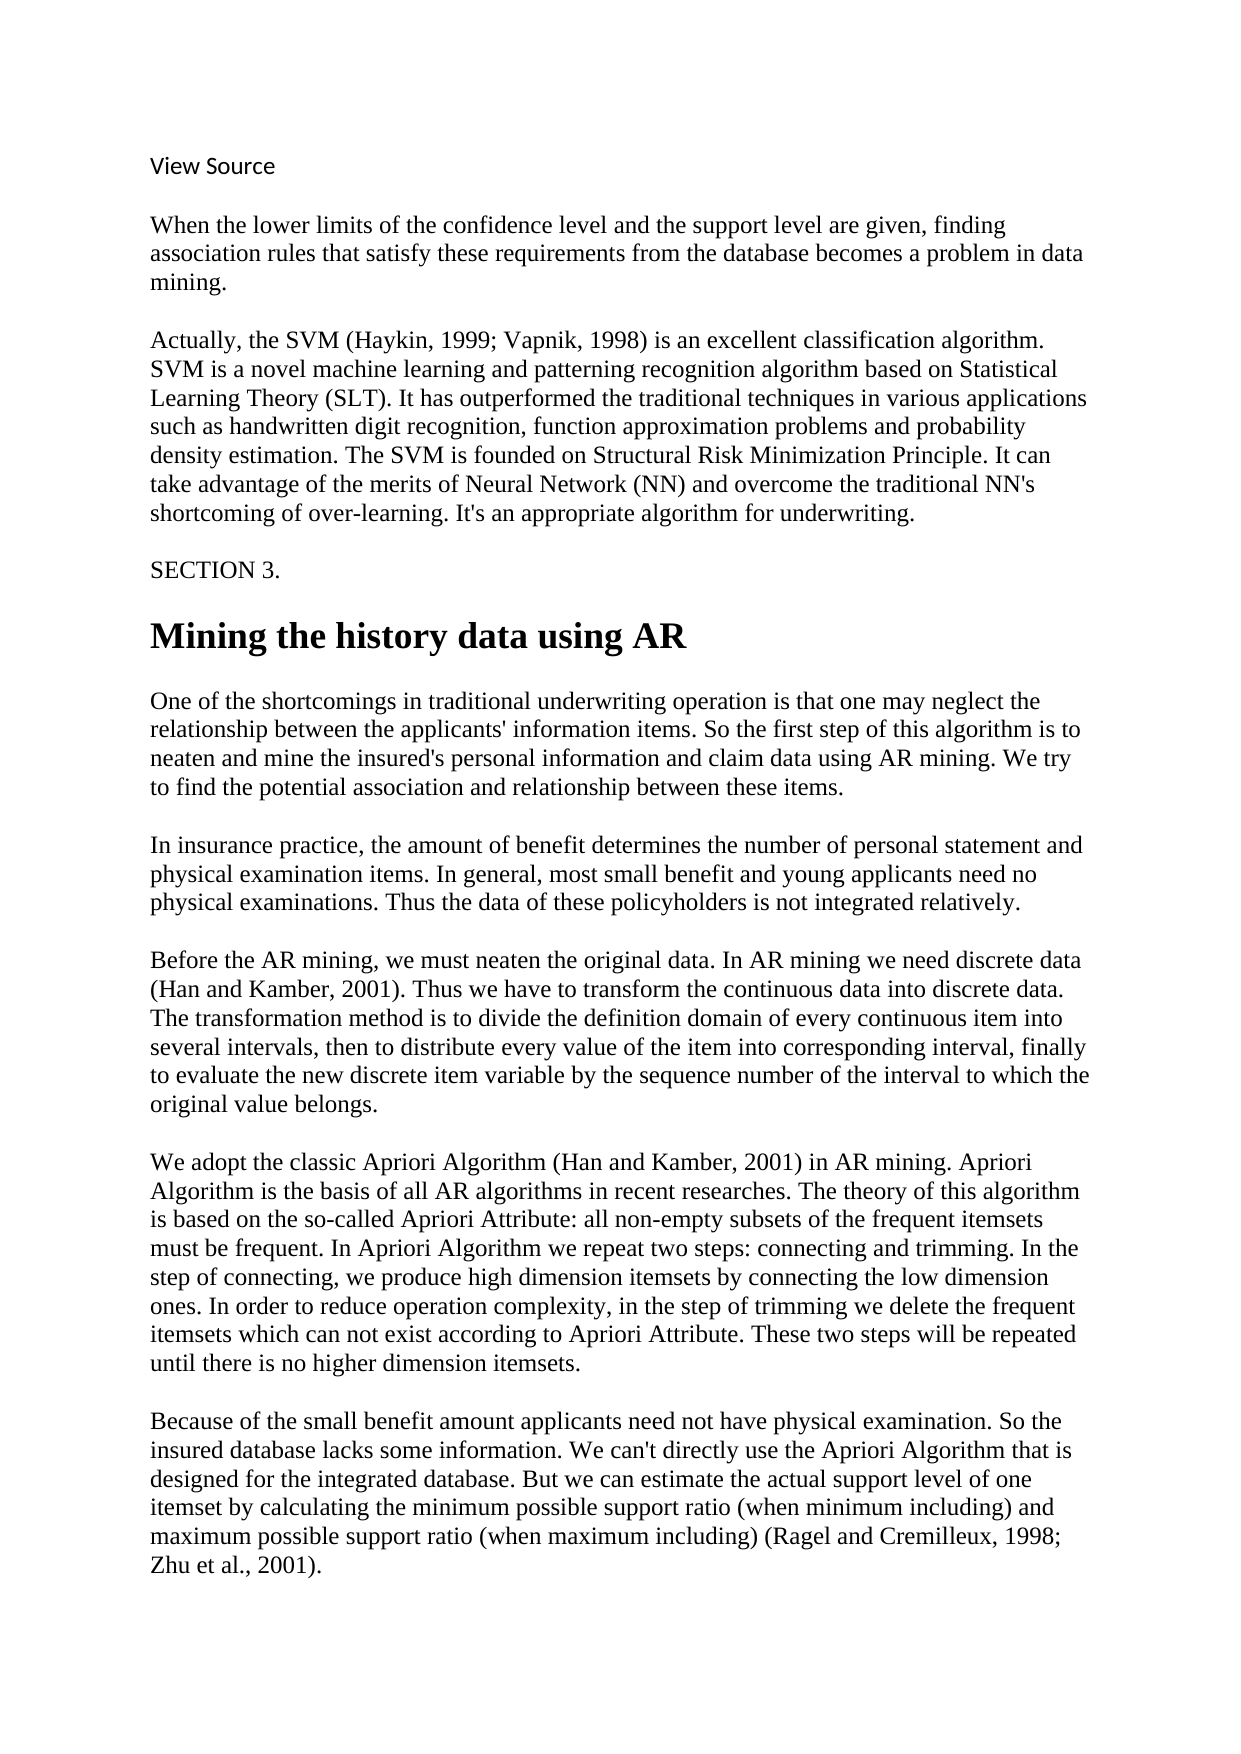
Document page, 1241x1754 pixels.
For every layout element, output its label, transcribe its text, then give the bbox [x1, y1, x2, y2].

subtitle Mining the history data using AR [150, 613, 1090, 657]
text When the lower limits of the confidence level and the support level are given, finding association rules that satisfy these requirements from the database becomes a problem in data mining. [150, 210, 1090, 296]
text View Source [150, 150, 1090, 181]
text SECTION 3. [150, 556, 1090, 584]
text Because of the small benefit amount applicants need not have physical examination. So the insured database lacks some information. We can't directly use the Apriori Algorithm that is designed for the integrated database. But we can estimate the actual support level of one itemset by calculating the minimum possible support ratio (when minimum including) and maximum possible support ratio (when maximum including) (Ragel and Cremilleux, 1998; Zhu et al., 2001). [150, 1406, 1090, 1579]
text One of the shortcomings in traditional underwriting operation is that one may neglect the relationship between the applicants' information items. So the first step of this algorithm is to neaten and mine the insured's personal information and claim data using AR mining. We try to find the potential association and relationship between these items. [150, 686, 1090, 801]
text In insurance practice, the amount of benefit determines the number of personal statement and physical examination items. In general, most small benefit and young applicants need no physical examinations. Thus the data of these policyholders is not integrated relatively. [150, 830, 1090, 916]
text We adopt the classic Apriori Algorithm (Han and Kamber, 2001) in AR mining. Apriori Algorithm is the basis of all AR algorithms in recent researches. The theory of this algorithm is based on the so-called Apriori Attribute: all non-empty subsets of the frequent itemsets must be frequent. In Apriori Algorithm we repeat two steps: connecting and trimming. In the step of connecting, we produce high dimension itemsets by connecting the low dimension ones. In order to reduce operation complexity, in the step of trimming we delete the frequent itemsets which can not exist according to Apriori Attribute. These two steps will be repeated until there is no higher dimension itemsets. [150, 1147, 1090, 1377]
text Before the AR mining, we must neaten the original data. In AR mining we need discrete data (Han and Kamber, 2001). Thus we have to transform the continuous data into discrete data. The transformation method is to divide the definition domain of every continuous item into several intervals, then to distribute every value of the item into corresponding interval, finally to evaluate the new discrete item variable by the sequence number of the interval to which the original value belongs. [150, 945, 1090, 1118]
text Actually, the SVM (Haykin, 1999; Vapnik, 1998) is an excellent classification algorithm. SVM is a novel machine learning and patterning recognition algorithm based on Statistical Learning Theory (SLT). It has outperformed the traditional techniques in various applications such as handwritten digit recognition, function approximation problems and probability density estimation. The SVM is founded on Structural Risk Minimization Principle. It can take advantage of the merits of Neural Network (NN) and overcome the traditional NN's shortcoming of over-learning. It's an appropriate algorithm for underwriting. [150, 325, 1090, 526]
